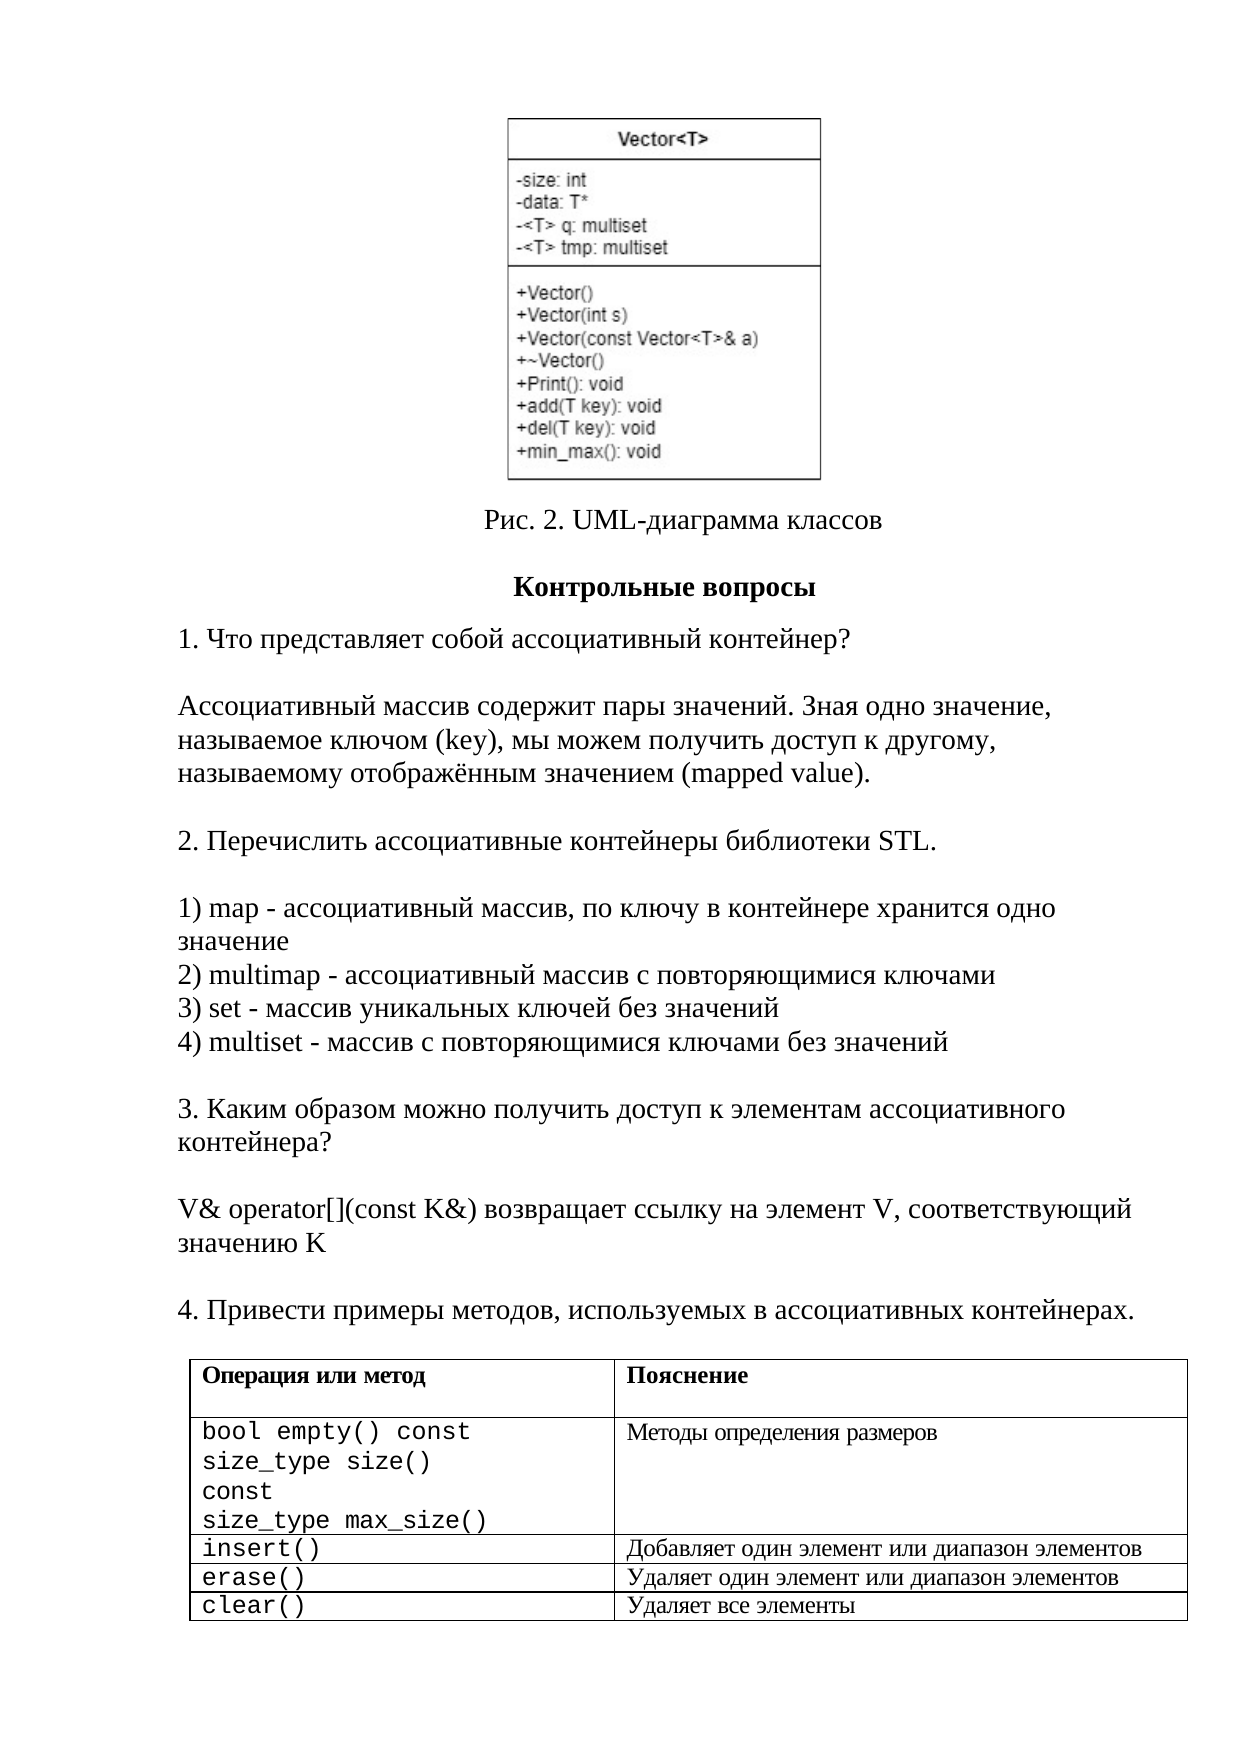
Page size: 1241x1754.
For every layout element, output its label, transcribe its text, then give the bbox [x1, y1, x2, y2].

table_cell Методы определения размеров [615, 1418, 1187, 1534]
table_cell clear() [191, 1593, 614, 1620]
table_header Операция или метод [191, 1360, 614, 1417]
text V& operator[](const K&) возвращает ссылку на элемент V, соответствующий значению K [177, 1192, 1152, 1259]
list Перечислить ассоциативные контейнеры библиотеки STL. [177, 823, 1152, 856]
picture [507, 118, 822, 485]
list Что представляет собой ассоциативный контейнер? [177, 621, 1152, 655]
text Рис. 2. UML-диаграмма классов [214, 502, 1152, 536]
table_cell Удаляет один элемент или диапазон элементов [615, 1564, 1187, 1591]
table_cell Удаляет все элементы [615, 1593, 1187, 1620]
list multiset - массив с повторяющимися ключами без значений [177, 1024, 1152, 1057]
table_header Пояснение [615, 1360, 1187, 1417]
table_cell erase() [191, 1564, 614, 1591]
text Ассоциативный массив содержит пары значений. Зная одно значение, называемое ключом (key), мы можем получить доступ к другому, называемому отображённым значением (mapped value). [177, 688, 1152, 789]
list Привести примеры методов, используемых в ассоциативных контейнерах. [177, 1292, 1152, 1326]
list map - ассоциативный массив, по ключу в контейнере хранится одно значение [177, 890, 1152, 957]
text Контрольные вопросы [177, 569, 1152, 603]
table_cell Добавляет один элемент или диапазон элементов [615, 1535, 1187, 1563]
table_cell bool empty() const size_type size() const size_type max_size() [191, 1418, 614, 1534]
list multimap - ассоциативный массив с повторяющимися ключами [177, 957, 1152, 990]
list set - массив уникальных ключей без значений [177, 990, 1152, 1024]
table_cell insert() [191, 1535, 614, 1563]
list Каким образом можно получить доступ к элементам ассоциативного контейнера? [177, 1091, 1152, 1158]
